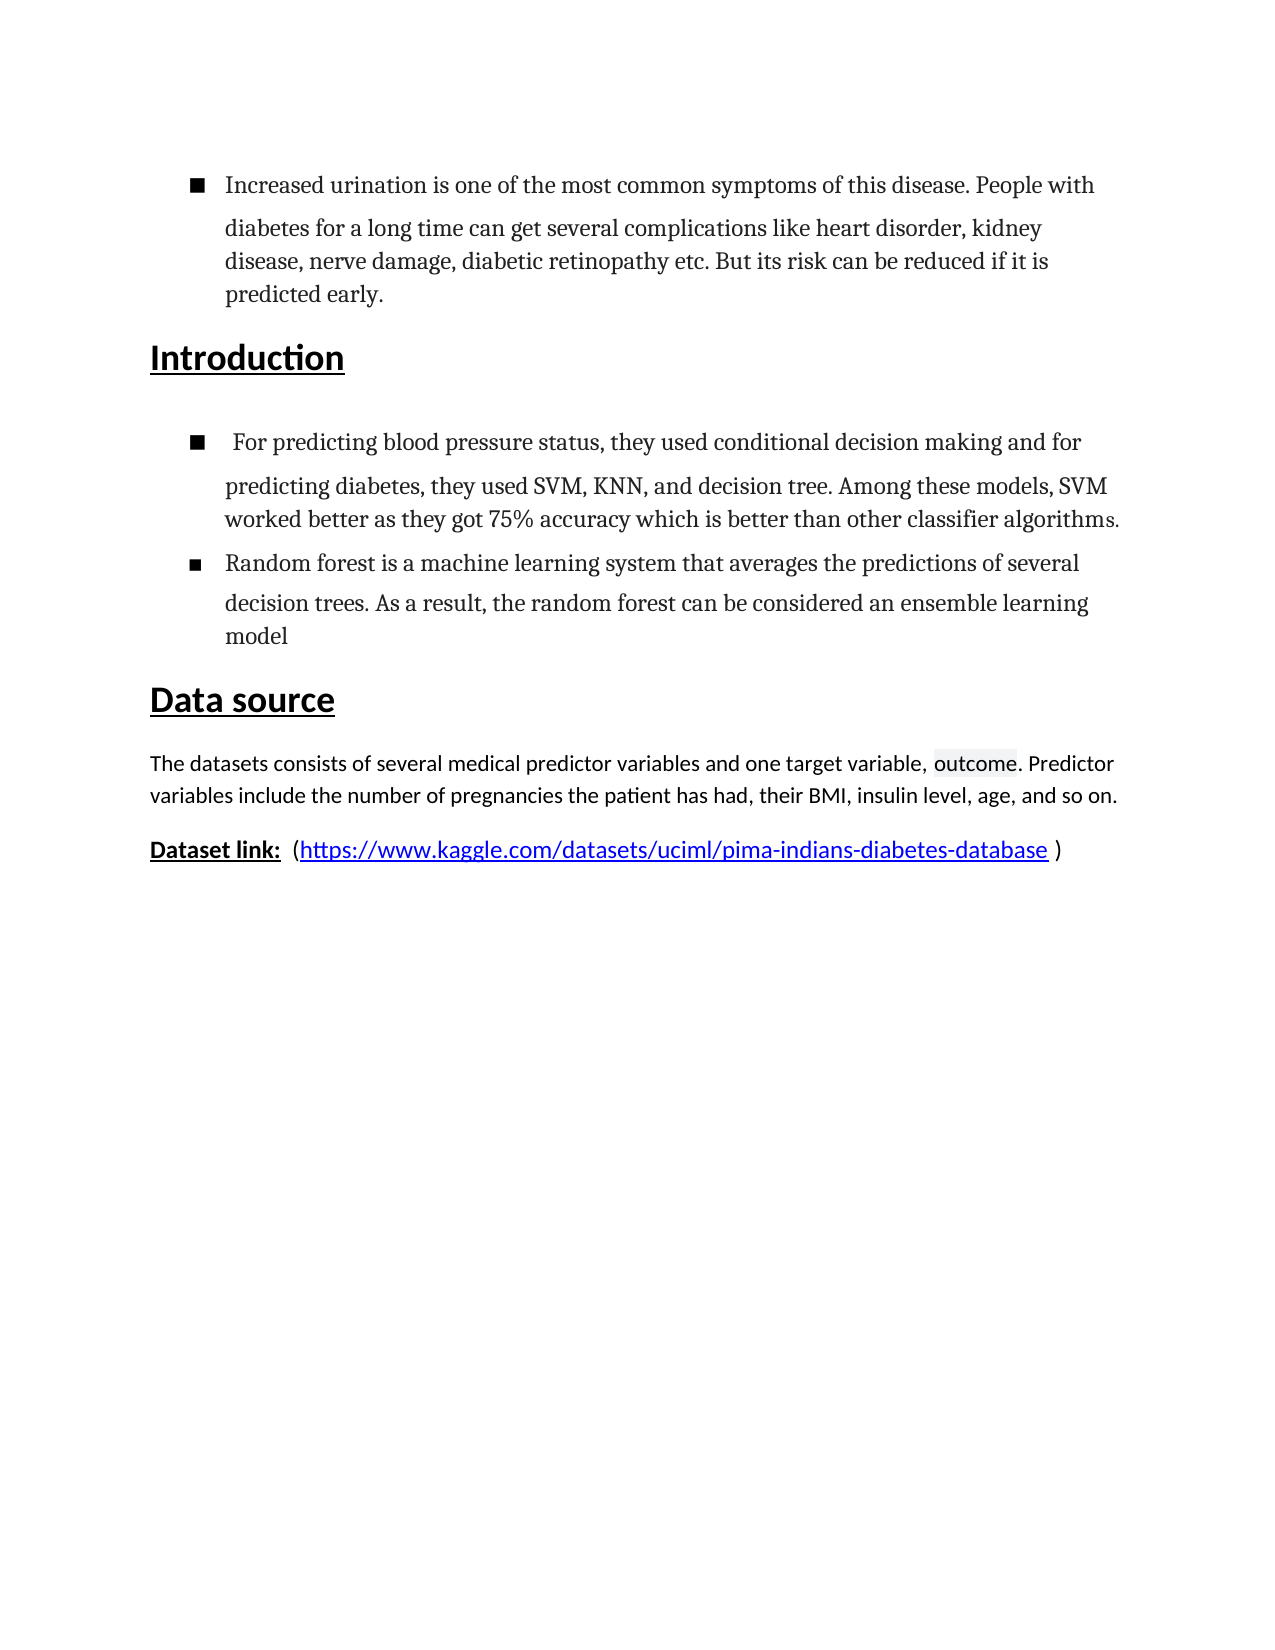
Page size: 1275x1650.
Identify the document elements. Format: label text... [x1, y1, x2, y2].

text Introduction [150, 334, 1125, 380]
text The datasets consists of several medical predictor variables and one target variable, outcome. Predictor variables include the number of pregnancies the patient has had, their BMI, insulin level, age, and so on. [150, 749, 1125, 809]
text Dataset link: (https://www.kaggle.com/datasets/uciml/pima-indians-diabetes-database ) [150, 834, 1125, 865]
list Increased urination is one of the most common symptoms of this disease. People with diabetes for a long time can get several complications like heart disorder, kidney disease, nerve damage, diabetic retinopathy etc. But its risk can be reduced if it is predicted early. [187, 150, 1125, 309]
list Random forest is a machine learning system that averages the predictions of several decision trees. As a result, the random forest can be considered an ensemble learning model [187, 538, 1125, 651]
text Data source [150, 676, 1125, 722]
list For predicting blood pressure status, they used conditional decision making and for predicting diabetes, they used SVM, KNN, and decision tree. Among these models, SVM worked better as they got 75% accuracy which is better than other classifier algorithms. [187, 407, 1125, 533]
